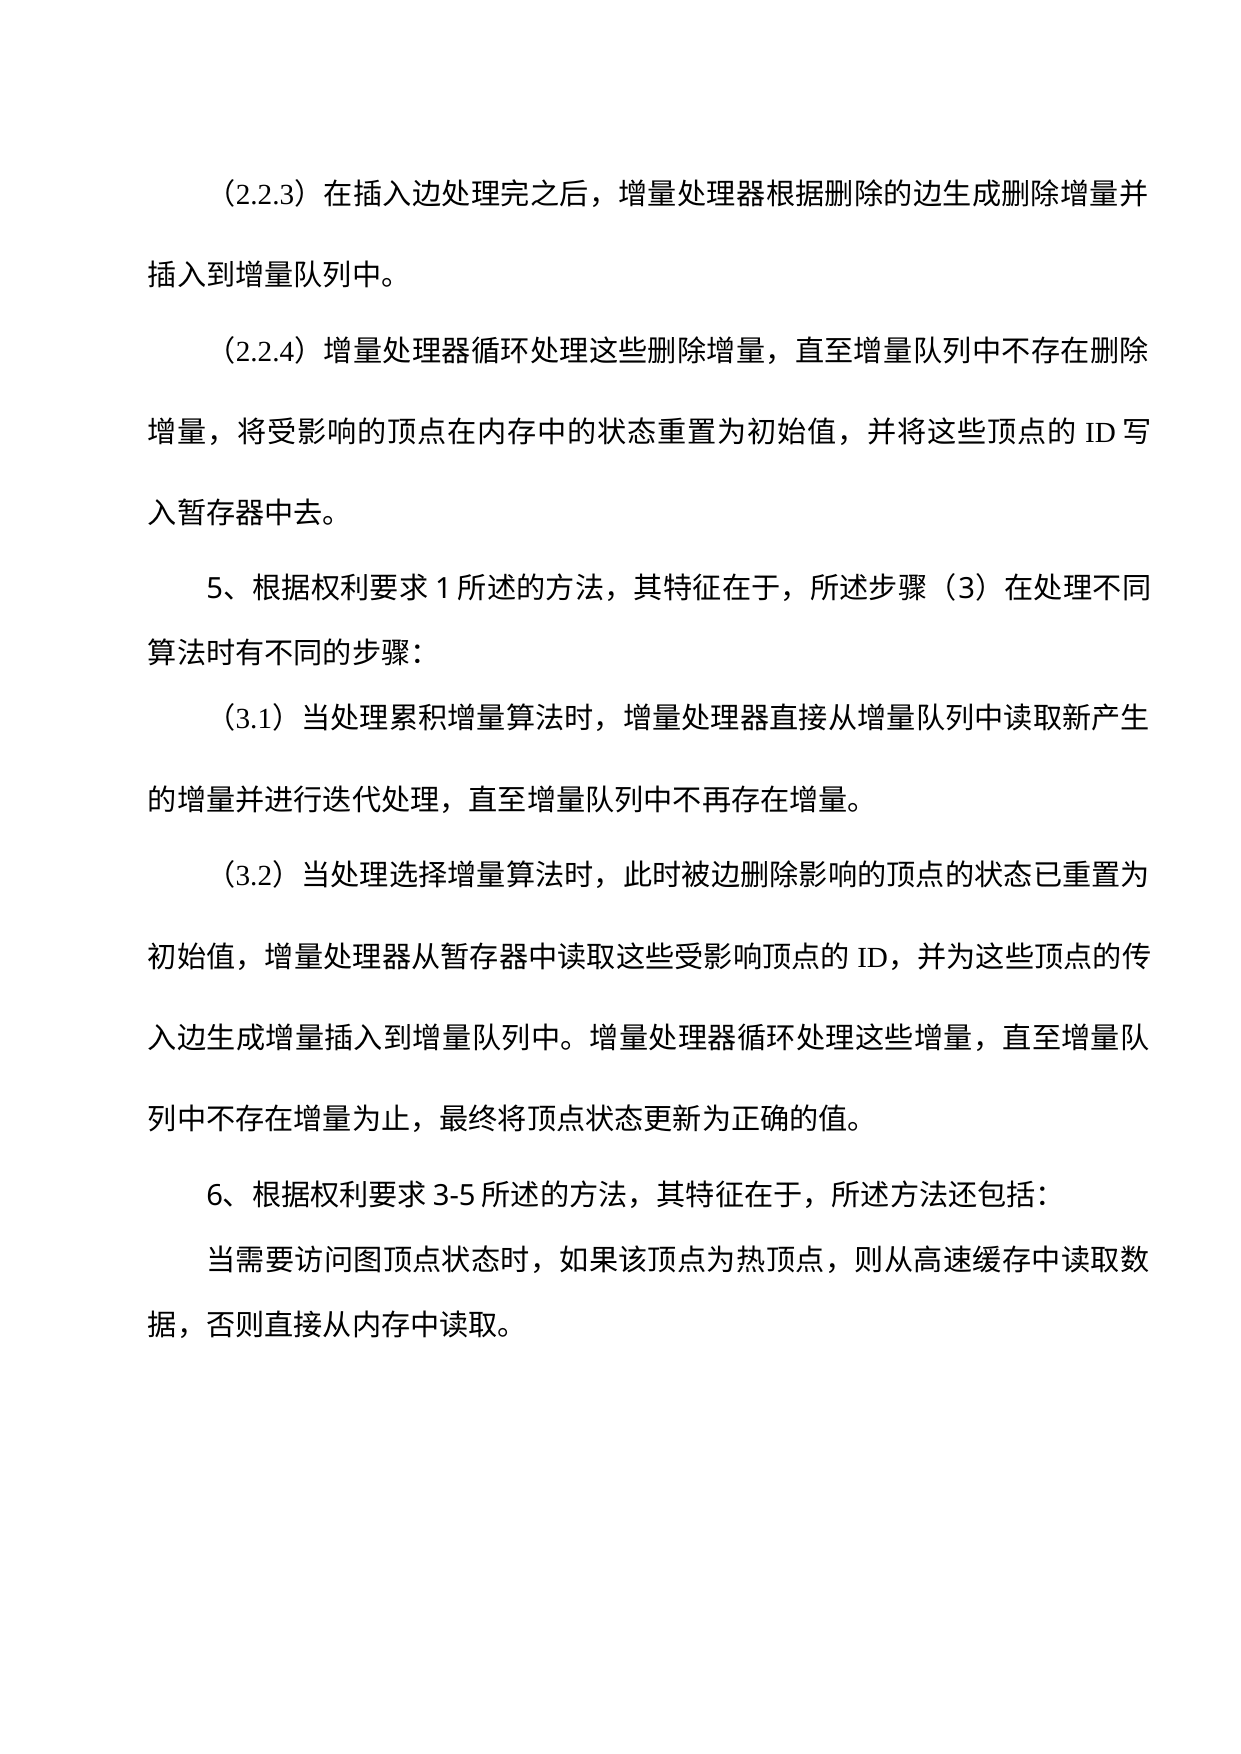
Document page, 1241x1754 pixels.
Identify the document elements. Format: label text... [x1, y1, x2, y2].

text 5、根据权利要求1所述的方法，其特征在于，所述步骤（3）在处理不同算法时有不同的步骤： [148, 554, 1152, 684]
text （2.2.4）增量处理器循环处理这些删除增量，直至增量队列中不存在删除增量，将受影响的顶点在内存中的状态重置为初始值，并将这些顶点的ID写入暂存器中去。 [148, 316, 1152, 543]
text （3.2）当处理选择增量算法时，此时被边删除影响的顶点的状态已重置为初始值，增量处理器从暂存器中读取这些受影响顶点的ID，并为这些顶点的传入边生成增量插入到增量队列中。增量处理器循环处理这些增量，直至增量队列中不存在增量为止，最终将顶点状态更新为正确的值。 [148, 841, 1152, 1149]
text （2.2.3）在插入边处理完之后，增量处理器根据删除的边生成删除增量并插入到增量队列中。 [148, 159, 1152, 305]
text （3.1）当处理累积增量算法时，增量处理器直接从增量队列中读取新产生的增量并进行迭代处理，直至增量队列中不再存在增量。 [148, 684, 1152, 830]
text 当需要访问图顶点状态时，如果该顶点为热顶点，则从高速缓存中读取数据，否则直接从内存中读取。 [148, 1225, 1152, 1355]
text 6、根据权利要求3-5所述的方法，其特征在于，所述方法还包括： [148, 1160, 1152, 1225]
